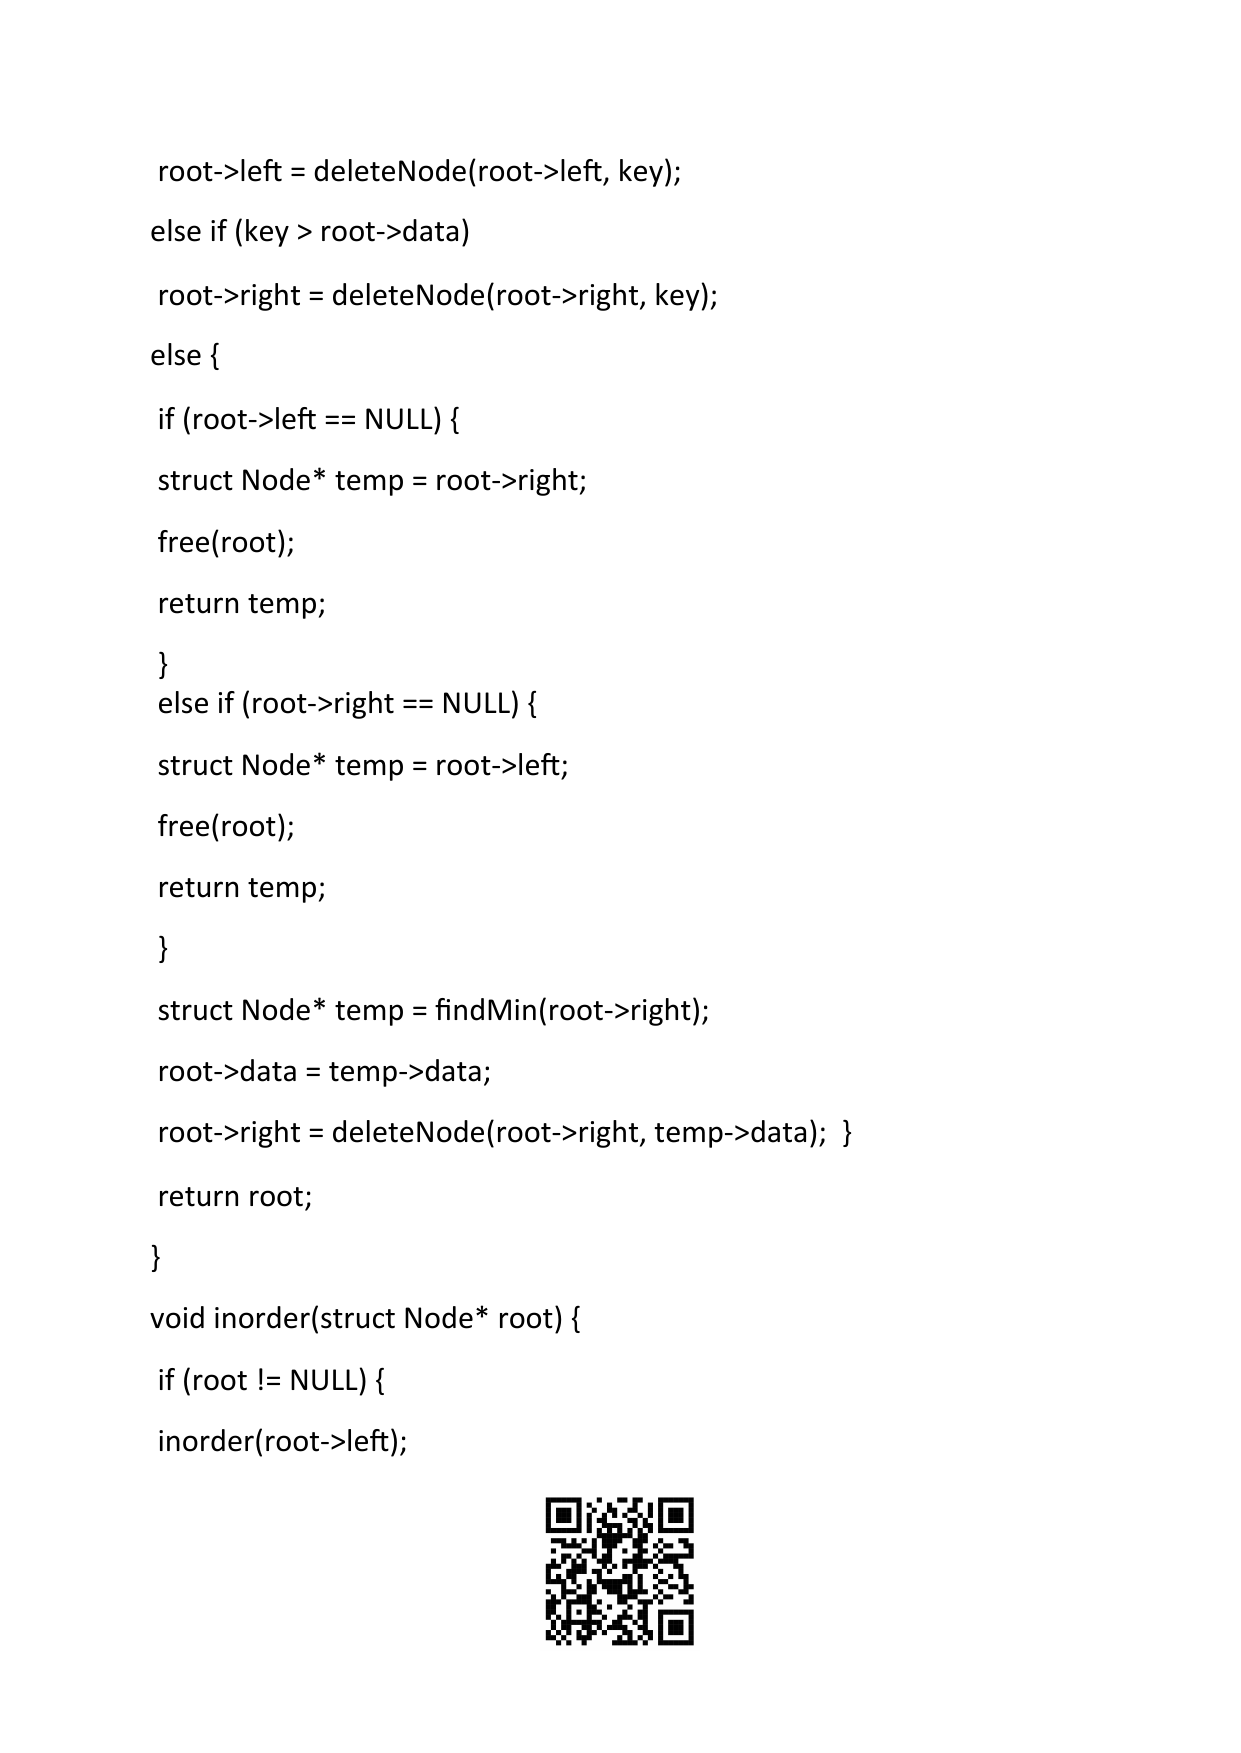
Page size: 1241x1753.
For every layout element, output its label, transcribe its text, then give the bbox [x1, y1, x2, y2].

text return temp; [150, 866, 1090, 905]
text root->left = deleteNode(root->left, key); else if (key > root->data) [150, 150, 740, 249]
picture [540, 1490, 701, 1651]
text else if (root->right == NULL) { [150, 682, 1090, 722]
text return temp; [150, 582, 1090, 621]
text free(root); [150, 521, 1090, 560]
text } [150, 927, 1090, 967]
text void inorder(struct Node* root) { [150, 1297, 1090, 1337]
text root->right = deleteNode(root->right, key); else { [150, 274, 777, 373]
text } [150, 643, 1090, 682]
text struct Node* temp = root->right; [150, 459, 1090, 499]
text free(root); [150, 805, 1090, 844]
text struct Node* temp = root->left; [150, 743, 1090, 783]
text struct Node* temp = findMin(root->right); [150, 988, 1090, 1028]
text root->right = deleteNode(root->right, temp->data); } [150, 1111, 890, 1150]
text inorder(root->left); [150, 1420, 1090, 1459]
text return root; [150, 1175, 1090, 1214]
text if (root != NULL) { [150, 1359, 1090, 1398]
text root->data = temp->data; [150, 1049, 1090, 1089]
text } [150, 1236, 1090, 1276]
text if (root->left == NULL) { [150, 398, 1090, 437]
